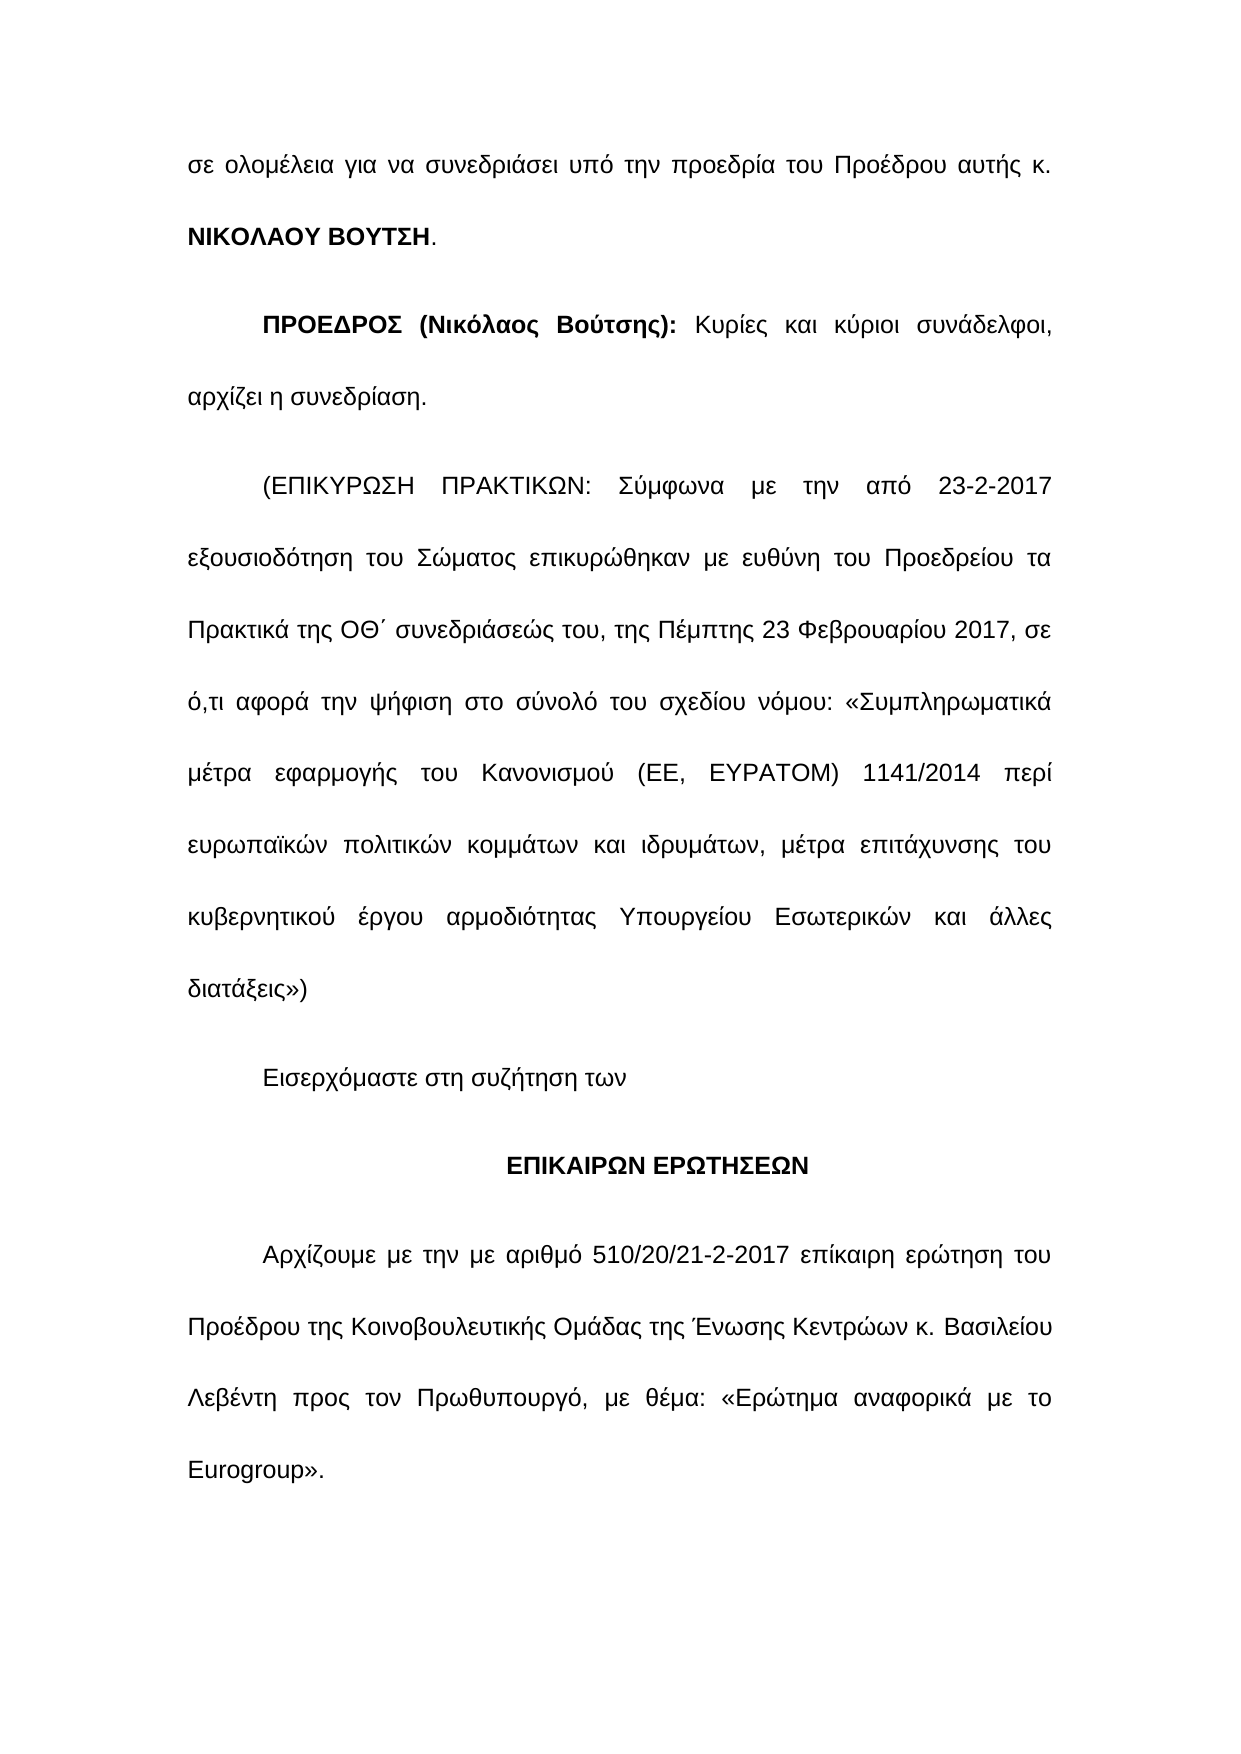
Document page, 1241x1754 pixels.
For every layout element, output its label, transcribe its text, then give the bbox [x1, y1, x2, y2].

text (ΕΠΙΚΥΡΩΣΗ ΠΡΑΚΤΙΚΩΝ: Σύμφωνα με την από 23-2-2017 εξουσιοδότηση του Σώματος επικυρώθηκαν με ευθύνη του Προεδρείου τα Πρακτικά της ΟΘ΄ συνεδριάσεώς του, της Πέμπτης 23 Φεβρουαρίου 2017, σε ό,τι αφορά την ψήφιση στο σύνολό του σχεδίου νόμου: «Συμπληρωματικά μέτρα εφαρμογής του Κανονισμού (ΕΕ, ΕΥΡΑΤΟΜ) 1141/2014 περί ευρωπαϊκών πολιτικών κομμάτων και ιδρυμάτων, μέτρα επιτάχυνσης του κυβερνητικού έργου αρμοδιότητας Υπουργείου Εσωτερικών και άλλες διατάξεις») [187, 471, 1053, 1003]
text ΕΠΙΚΑΙΡΩΝ ΕΡΩΤΗΣΕΩΝ [187, 1151, 1053, 1180]
text ΠΡΟΕΔΡΟΣ (Νικόλαος Βούτσης): Κυρίες και κύριοι συνάδελφοι, αρχίζει η συνεδρίαση. [187, 310, 1053, 411]
text Αρχίζουμε με την με αριθμό 510/20/21-2-2017 επίκαιρη ερώτηση του Προέδρου της Κοινοβουλευτικής Ομάδας της Ένωσης Κεντρώων κ. Βασιλείου Λεβέντη προς τον Πρωθυπουργό, με θέμα: «Ερώτημα αναφορικά με το Eurogroup». [187, 1239, 1053, 1484]
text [187, 150, 1053, 251]
text Εισερχόμαστε στη συζήτηση των [187, 1062, 1053, 1091]
